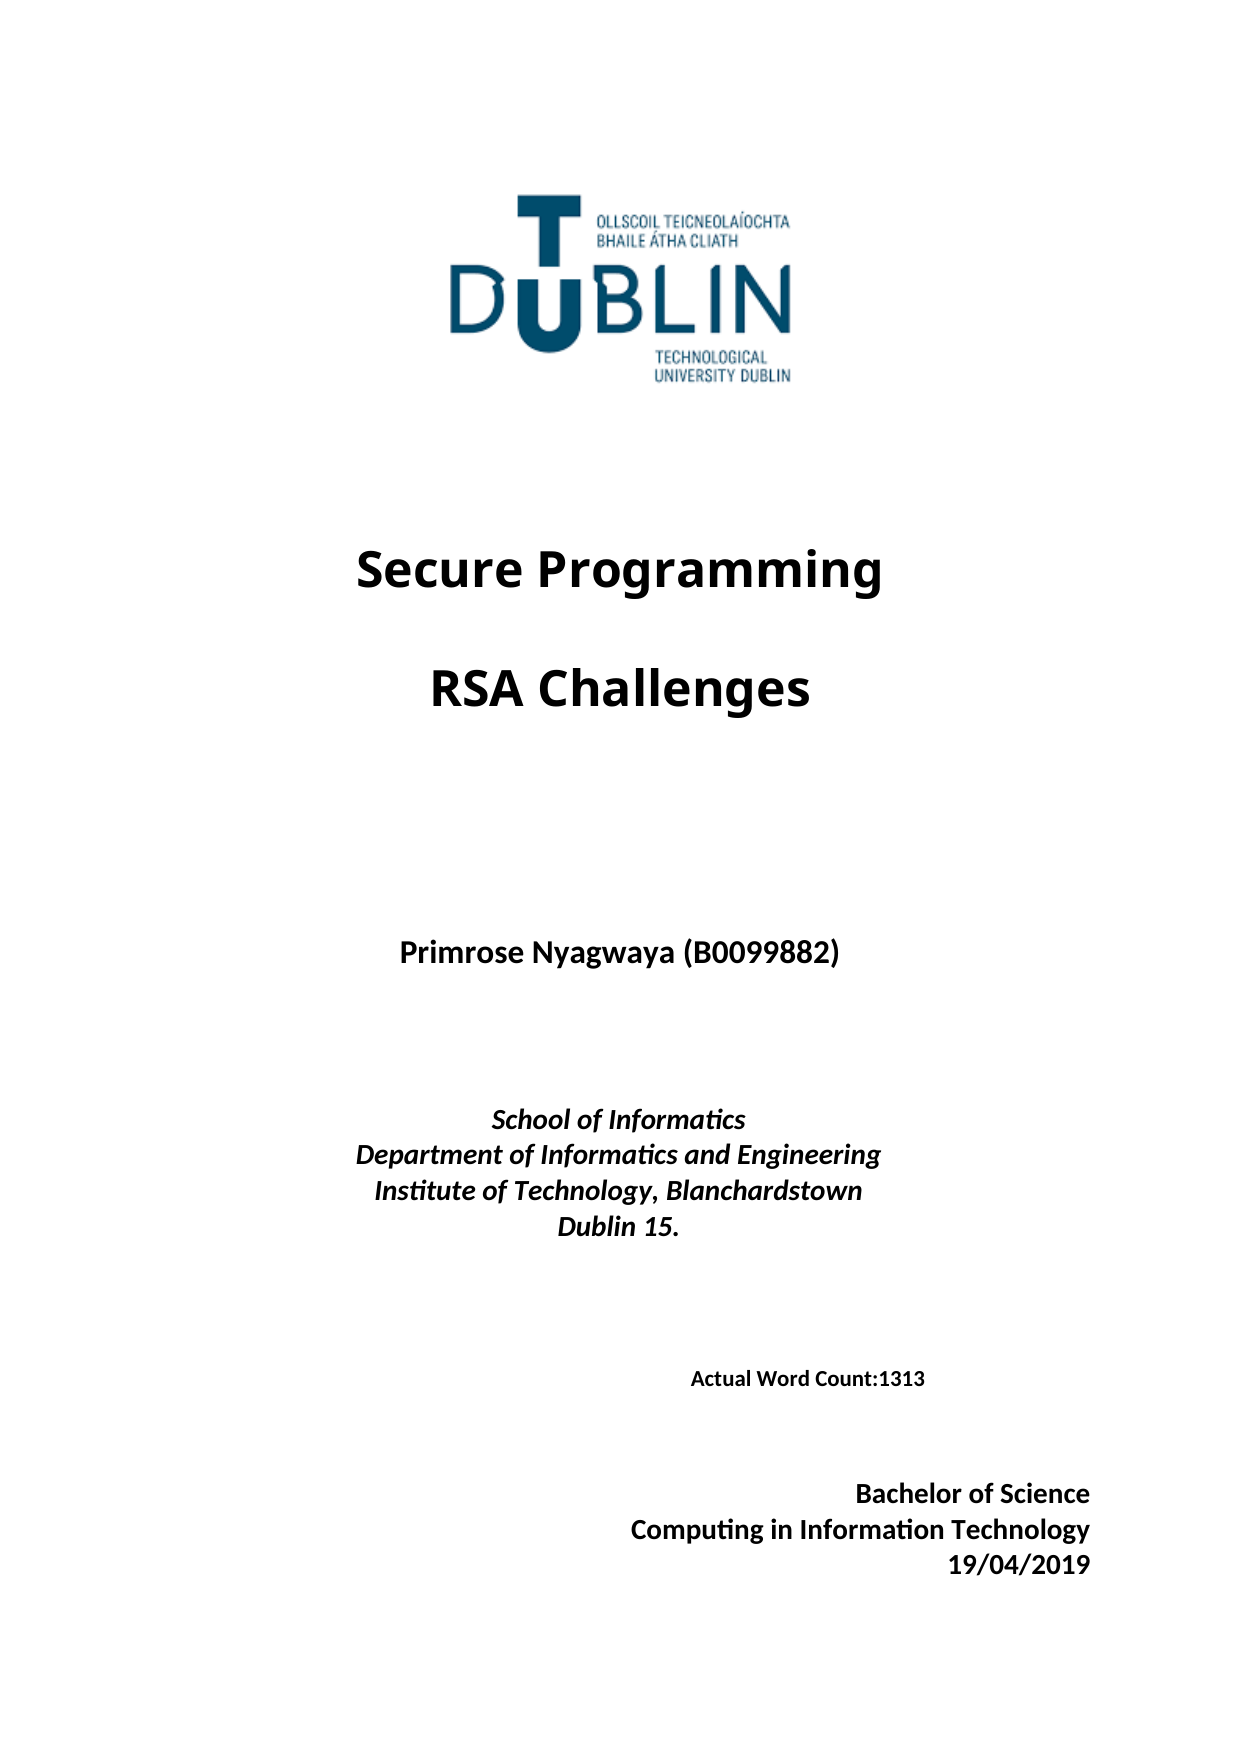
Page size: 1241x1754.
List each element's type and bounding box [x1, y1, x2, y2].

picture [399, 150, 842, 429]
